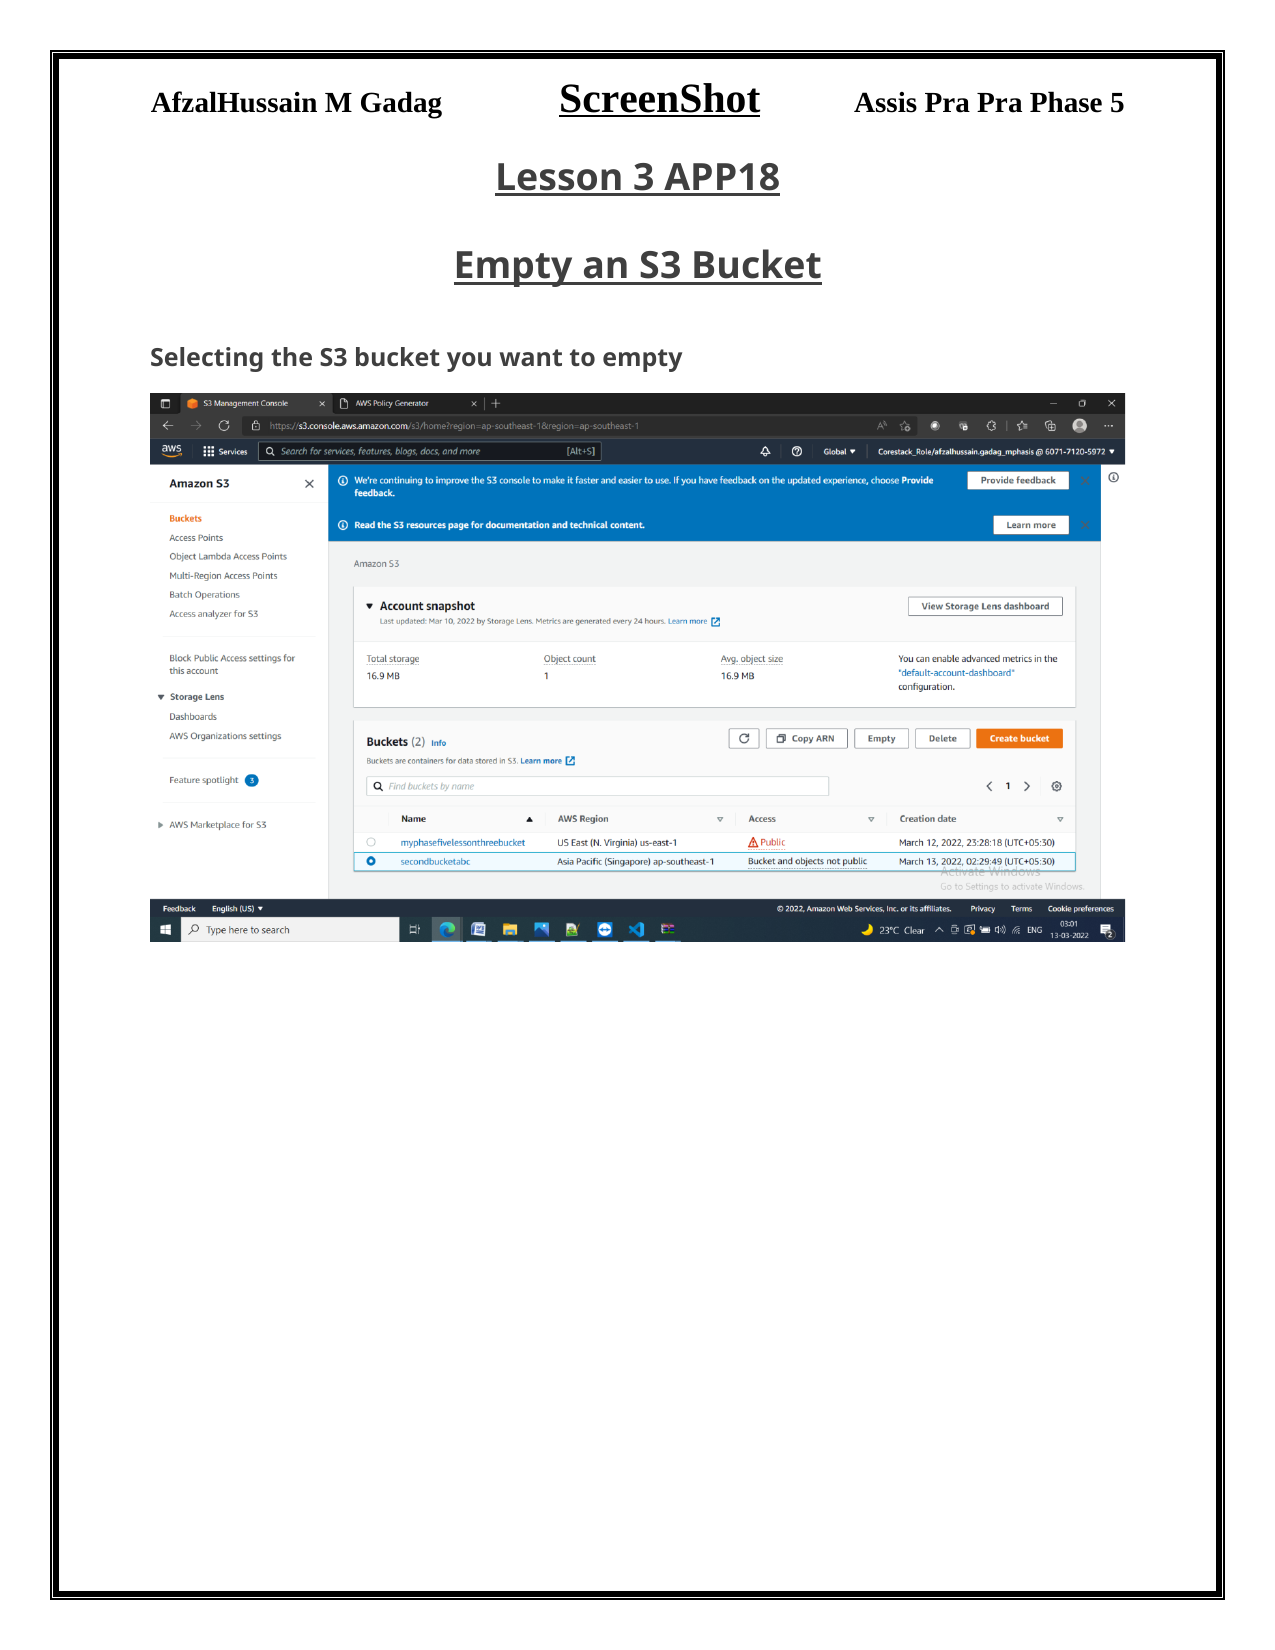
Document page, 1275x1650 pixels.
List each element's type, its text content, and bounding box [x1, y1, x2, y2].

picture [150, 393, 1125, 942]
text Lesson 3 APP18 [150, 150, 1125, 201]
text Empty an S3 Bucket [150, 239, 1125, 290]
text Selecting the S3 bucket you want to empty [150, 340, 1125, 374]
